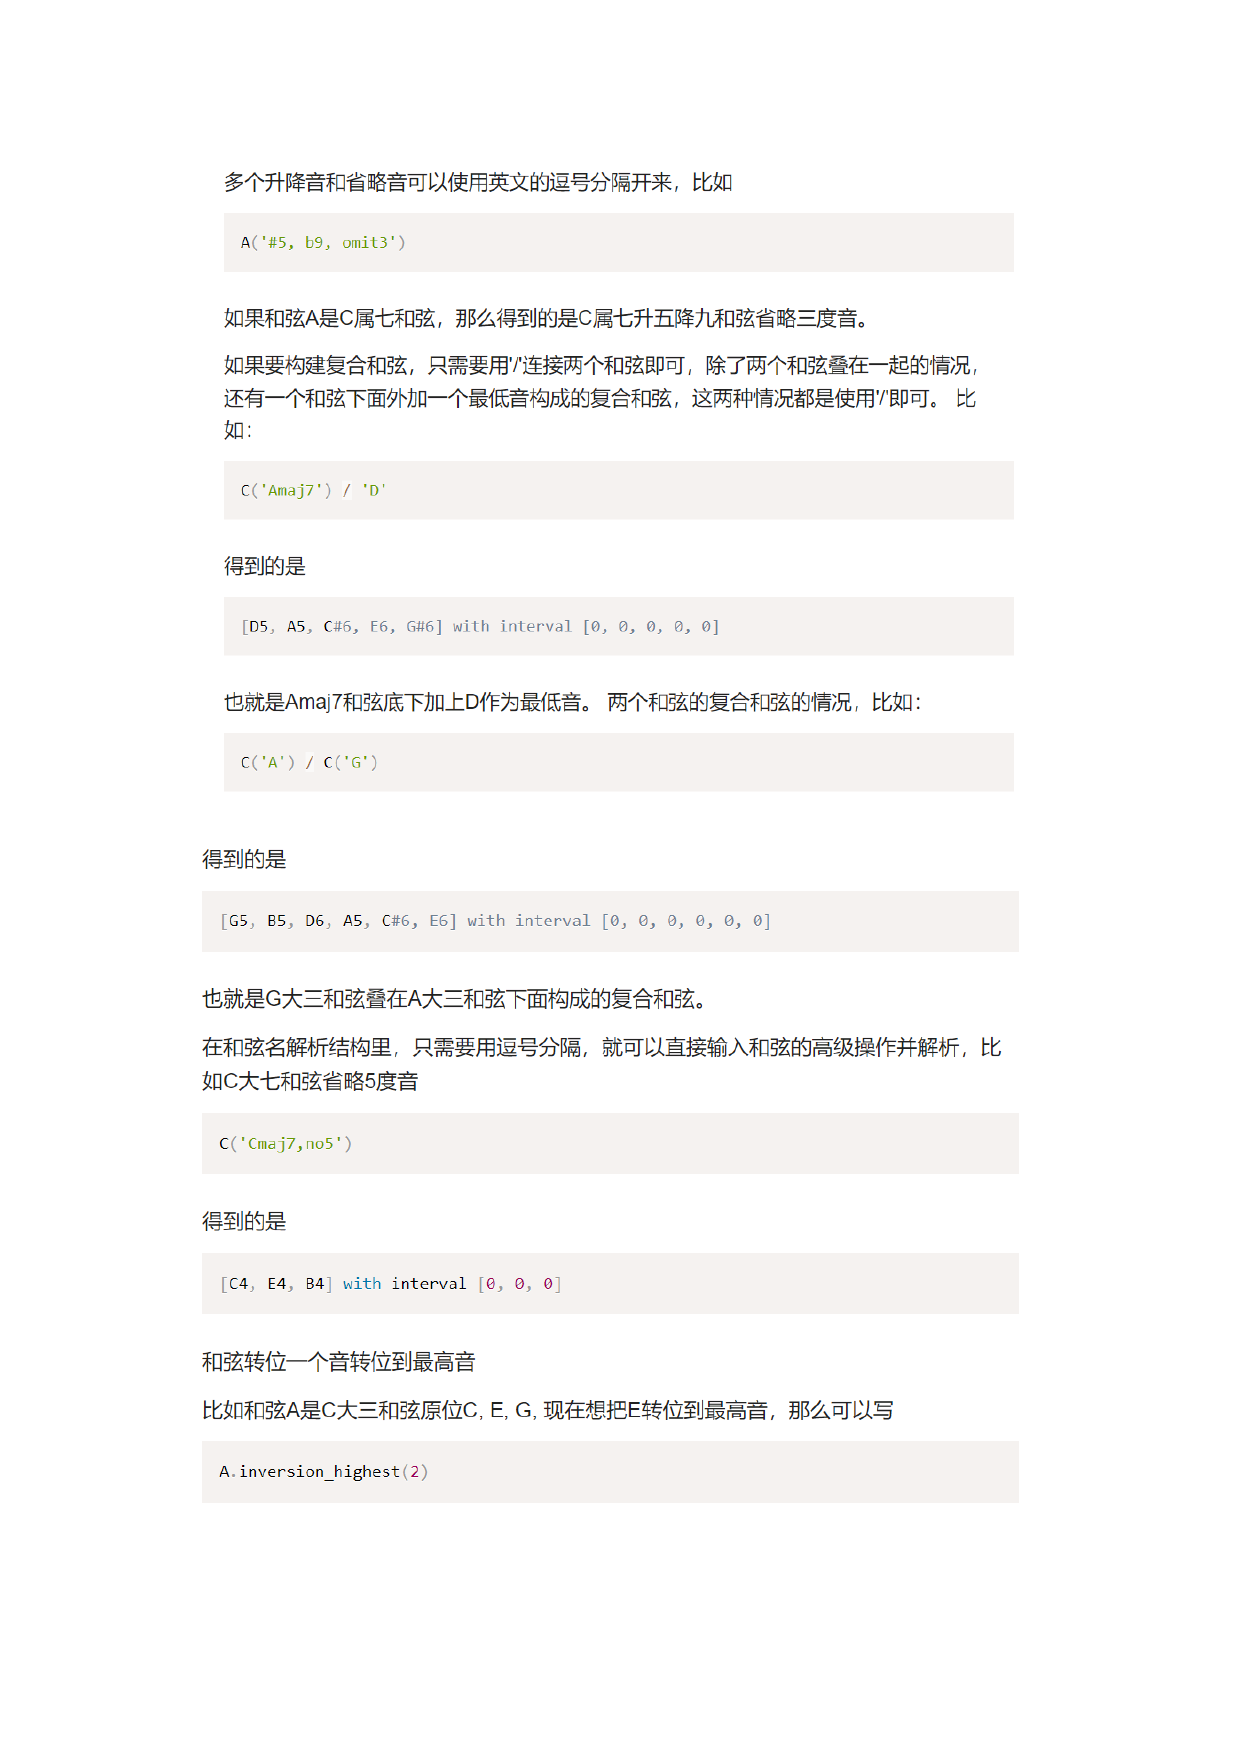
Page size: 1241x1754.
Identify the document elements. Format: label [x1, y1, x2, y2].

picture [187, 844, 1053, 1527]
picture [187, 162, 1053, 815]
